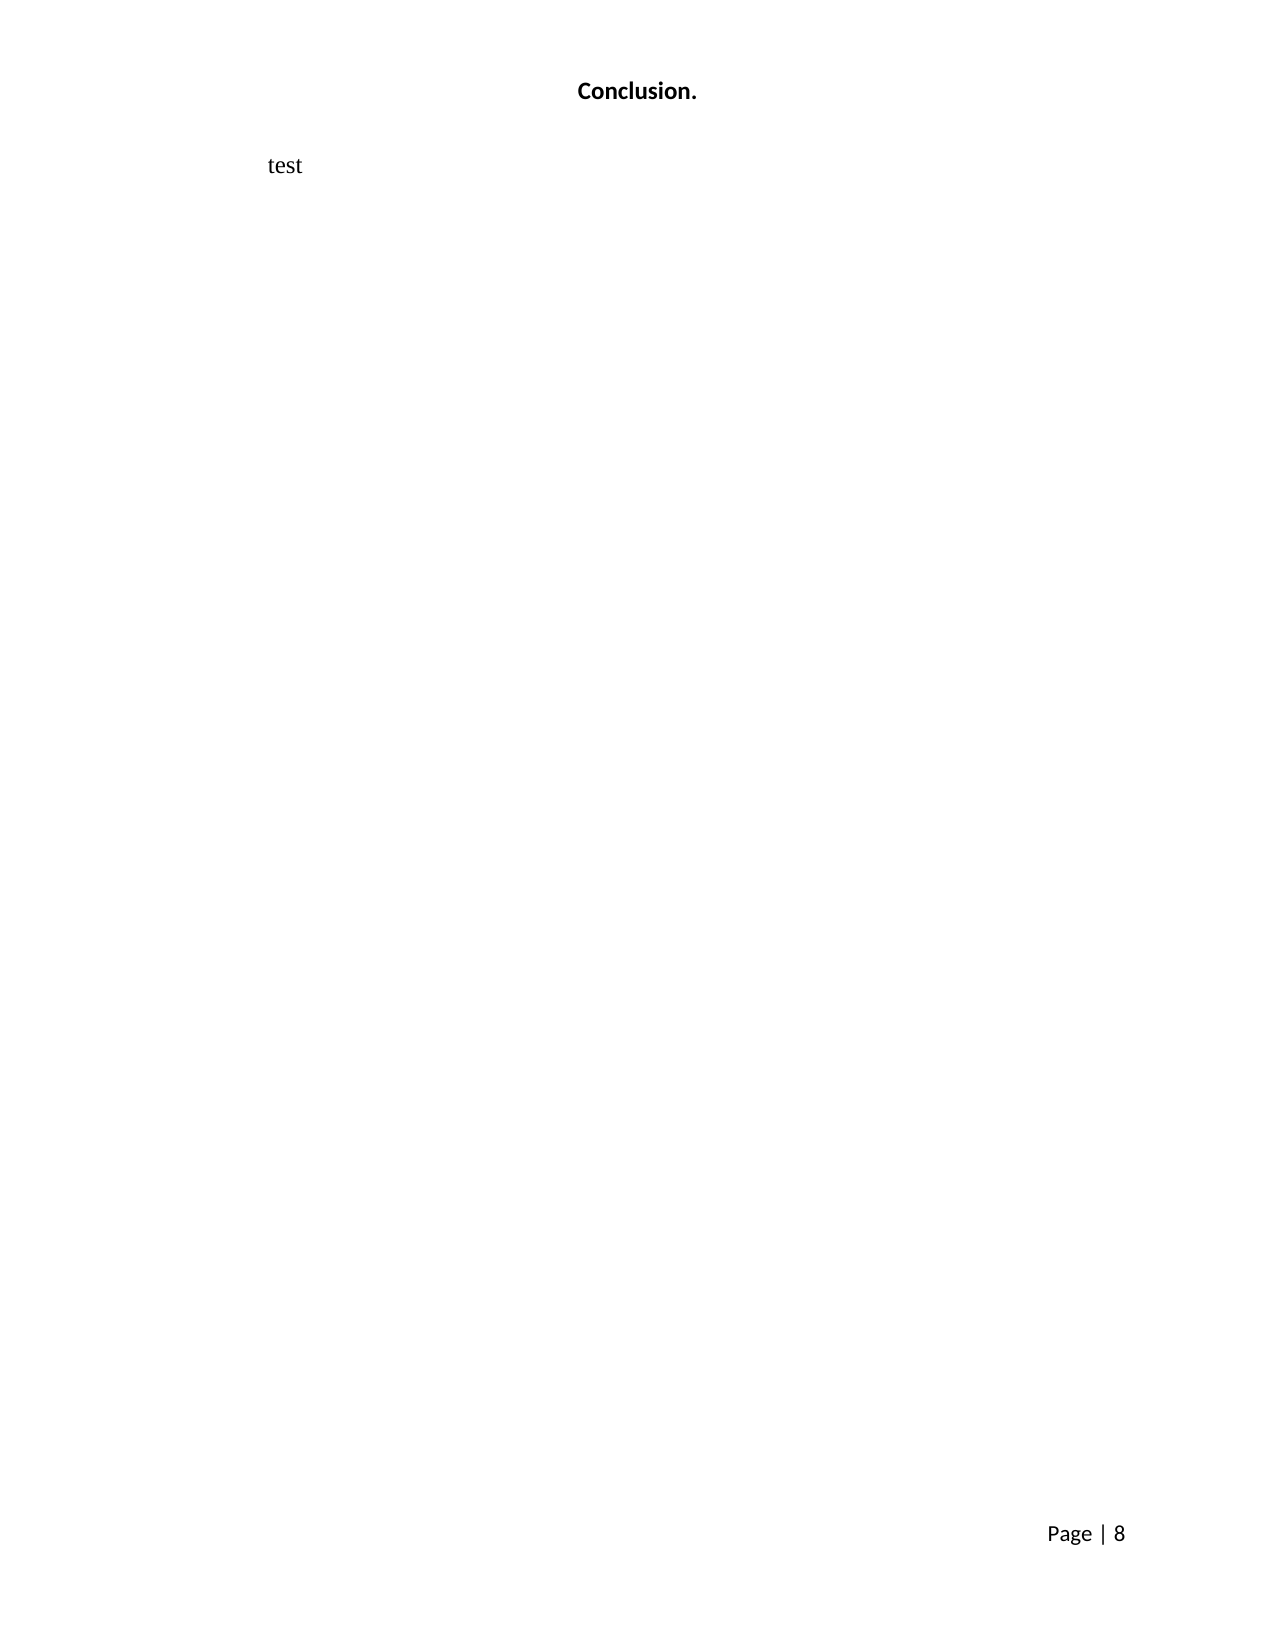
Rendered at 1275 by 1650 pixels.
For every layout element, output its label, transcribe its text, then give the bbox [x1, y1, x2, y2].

text test [150, 150, 1125, 179]
